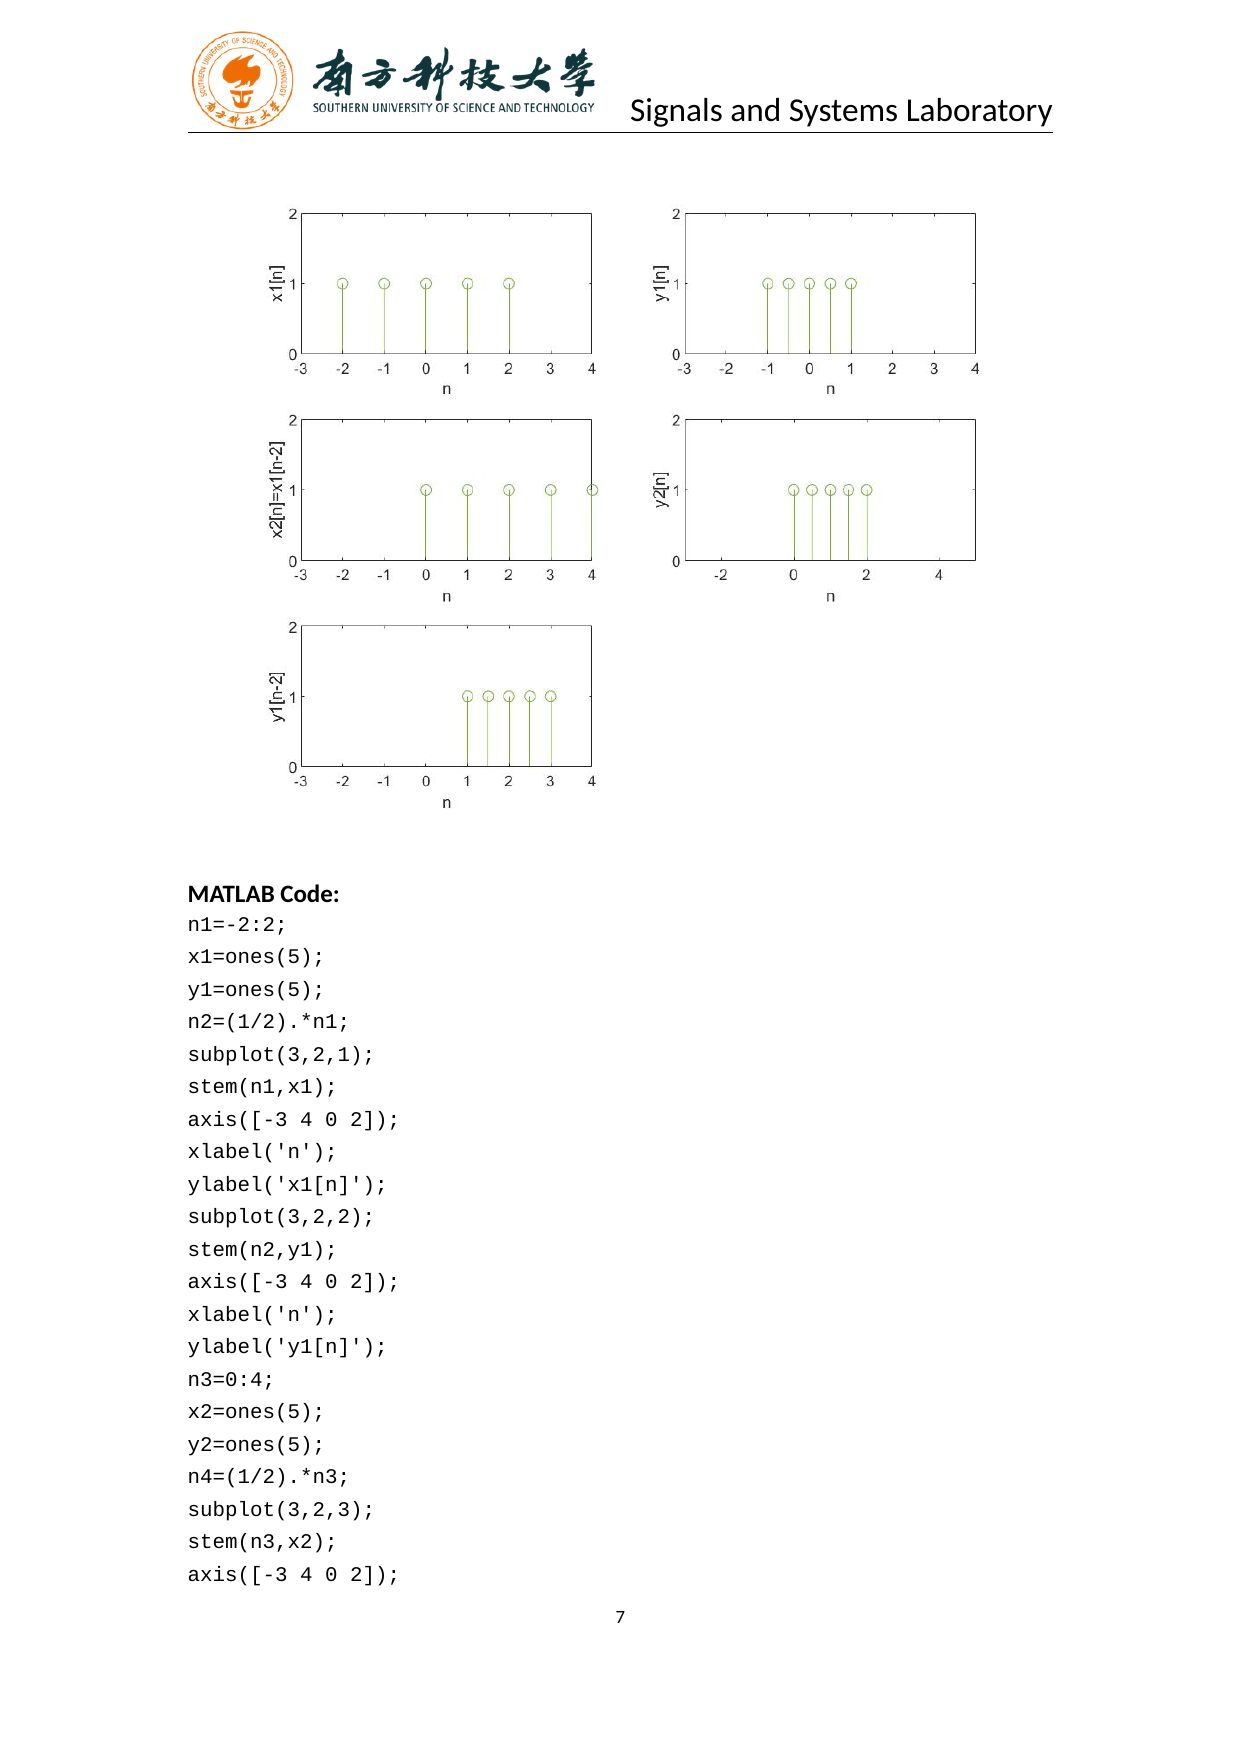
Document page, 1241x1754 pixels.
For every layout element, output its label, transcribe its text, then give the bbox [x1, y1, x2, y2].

text y2=ones(5); [187, 1429, 1053, 1462]
text x2=ones(5); [187, 1397, 1053, 1429]
text xlabel('n'); [187, 1137, 1053, 1169]
picture [187, 162, 1058, 850]
text n2=(1/2).*n1; [187, 1007, 1053, 1039]
text stem(n3,x2); [187, 1527, 1053, 1559]
text subplot(3,2,1); [187, 1039, 1053, 1072]
picture [189, 28, 597, 132]
text xlabel('n'); [187, 1299, 1053, 1332]
text x1=ones(5); [187, 942, 1053, 974]
text stem(n2,y1); [187, 1234, 1053, 1267]
text y1=ones(5); [187, 974, 1053, 1007]
text subplot(3,2,3); [187, 1494, 1053, 1527]
text ylabel('y1[n]'); [187, 1332, 1053, 1364]
text axis([-3 4 0 2]); [187, 1559, 1053, 1592]
text n4=(1/2).*n3; [187, 1462, 1053, 1494]
text MATLAB Code: [187, 877, 1053, 909]
text n1=-2:2; [187, 909, 1053, 942]
text stem(n1,x1); [187, 1072, 1053, 1104]
text ylabel('x1[n]'); [187, 1169, 1053, 1202]
text axis([-3 4 0 2]); [187, 1267, 1053, 1299]
text n3=0:4; [187, 1364, 1053, 1397]
text subplot(3,2,2); [187, 1202, 1053, 1234]
text axis([-3 4 0 2]); [187, 1104, 1053, 1137]
